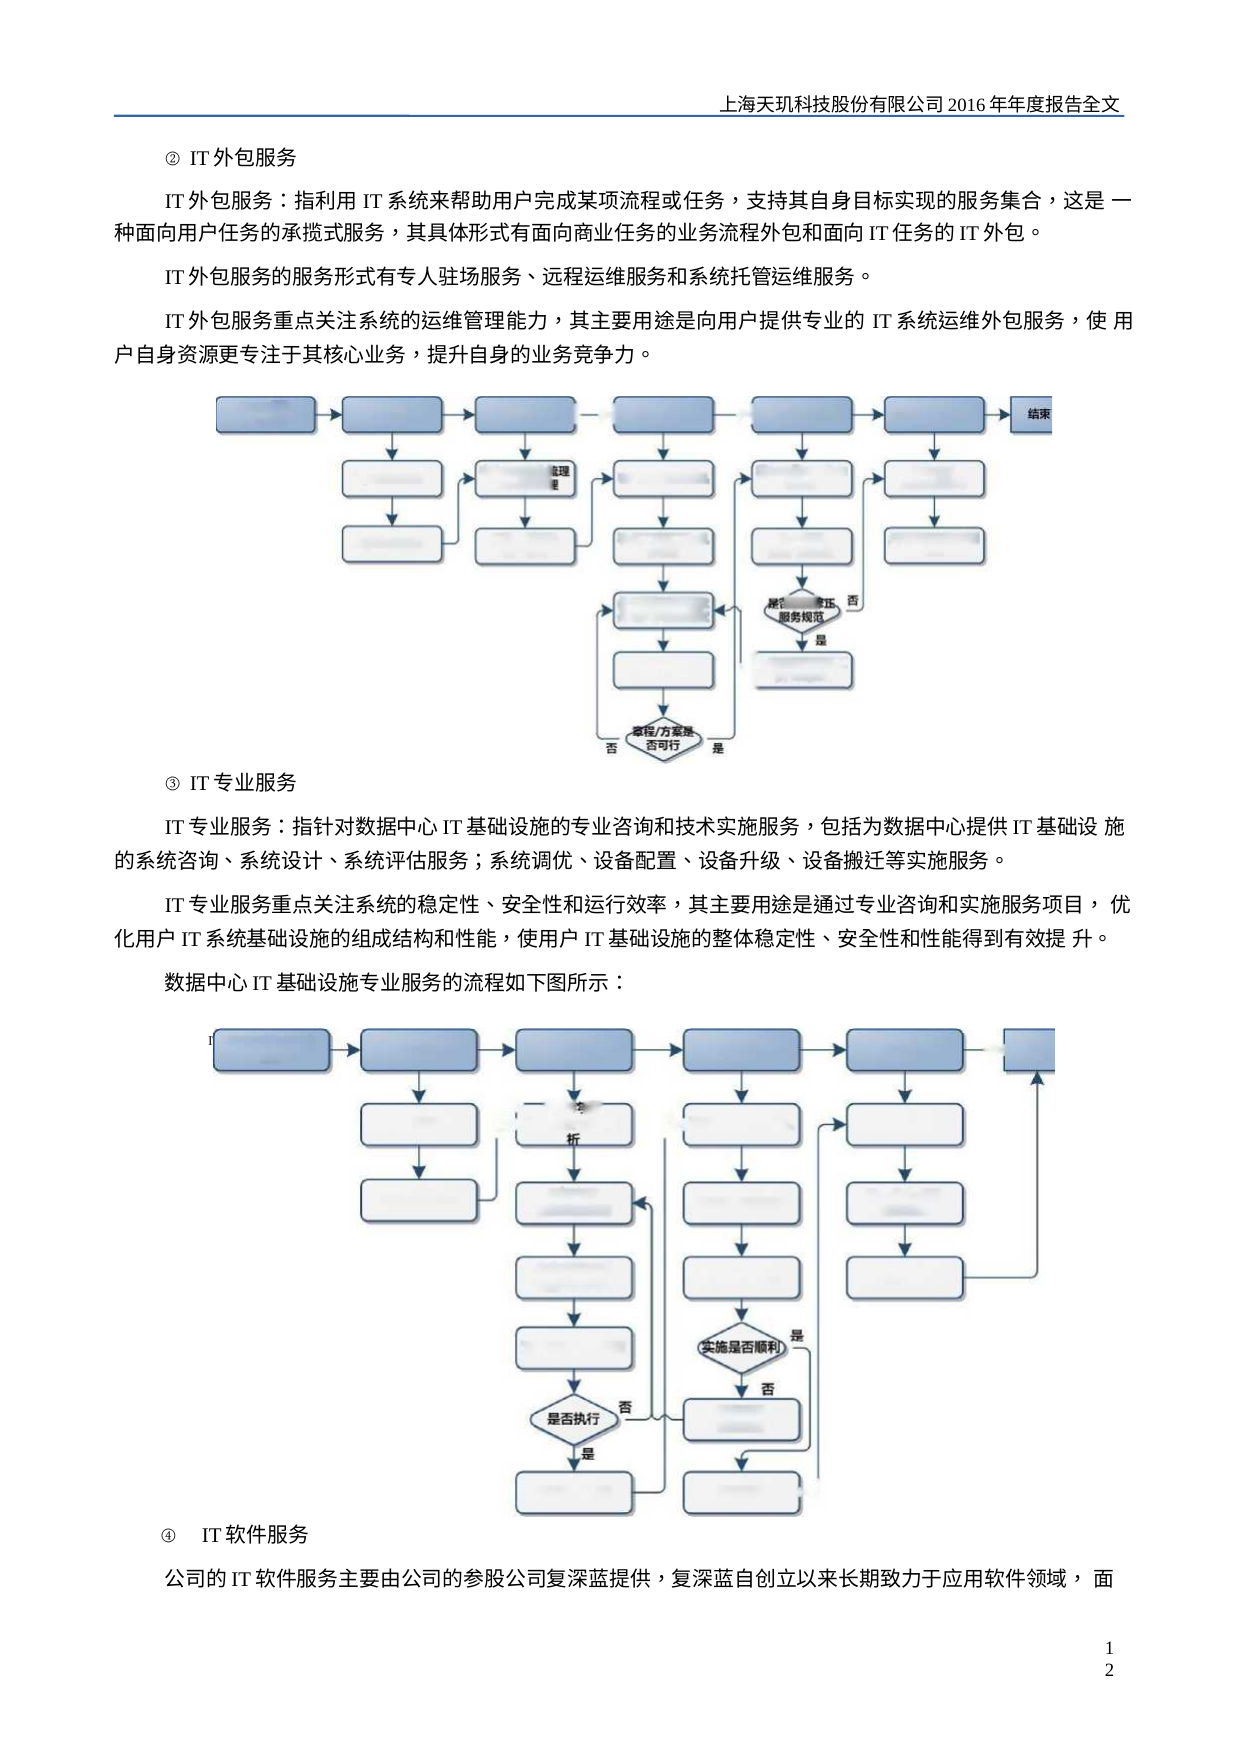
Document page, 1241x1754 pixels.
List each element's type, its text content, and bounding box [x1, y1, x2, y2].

text IT外包服务：指利用IT系统来帮助用户完成某项流程或任务，支持其自身目标实现的服务集合，这是 一种面向用户任务的承揽式服务，其具体形式有面向商业任务的业务流程外包和面向IT任务的IT外包。 [114, 182, 1135, 247]
text IT专业服务：指针对数据中心IT基础设施的专业咨询和技术实施服务，包括为数据中心提供IT基础设 施的系统咨询、系统设计、系统评估服务；系统调优、设备配置、设备升级、设备搬迁等实施服务。 [114, 807, 1135, 875]
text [114, 1560, 1135, 1593]
text 数据中心IT基础设施专业服务的流程如下图所示： [114, 963, 1135, 997]
text IT外包服务重点关注系统的运维管理能力，其主要用途是向用户提供专业的IT系统运维外包服务，使 用户自身资源更专注于其核心业务，提升自身的业务竞争力。 [114, 301, 1135, 369]
list IT外包服务 [114, 138, 1135, 172]
picture [212, 1028, 1055, 1517]
text IT专业服务重点关注系统的稳定性、安全性和运行效率，其主要用途是通过专业咨询和实施服务项目， 优化用户IT系统基础设施的组成结构和性能，使用户IT基础设施的整体稳定性、安全性和性能得到有效提 升。 [114, 886, 1135, 953]
picture [216, 396, 1053, 764]
text IT外包服务的服务形式有专人驻场服务、远程运维服务和系统托管运维服务。 [114, 258, 1135, 291]
